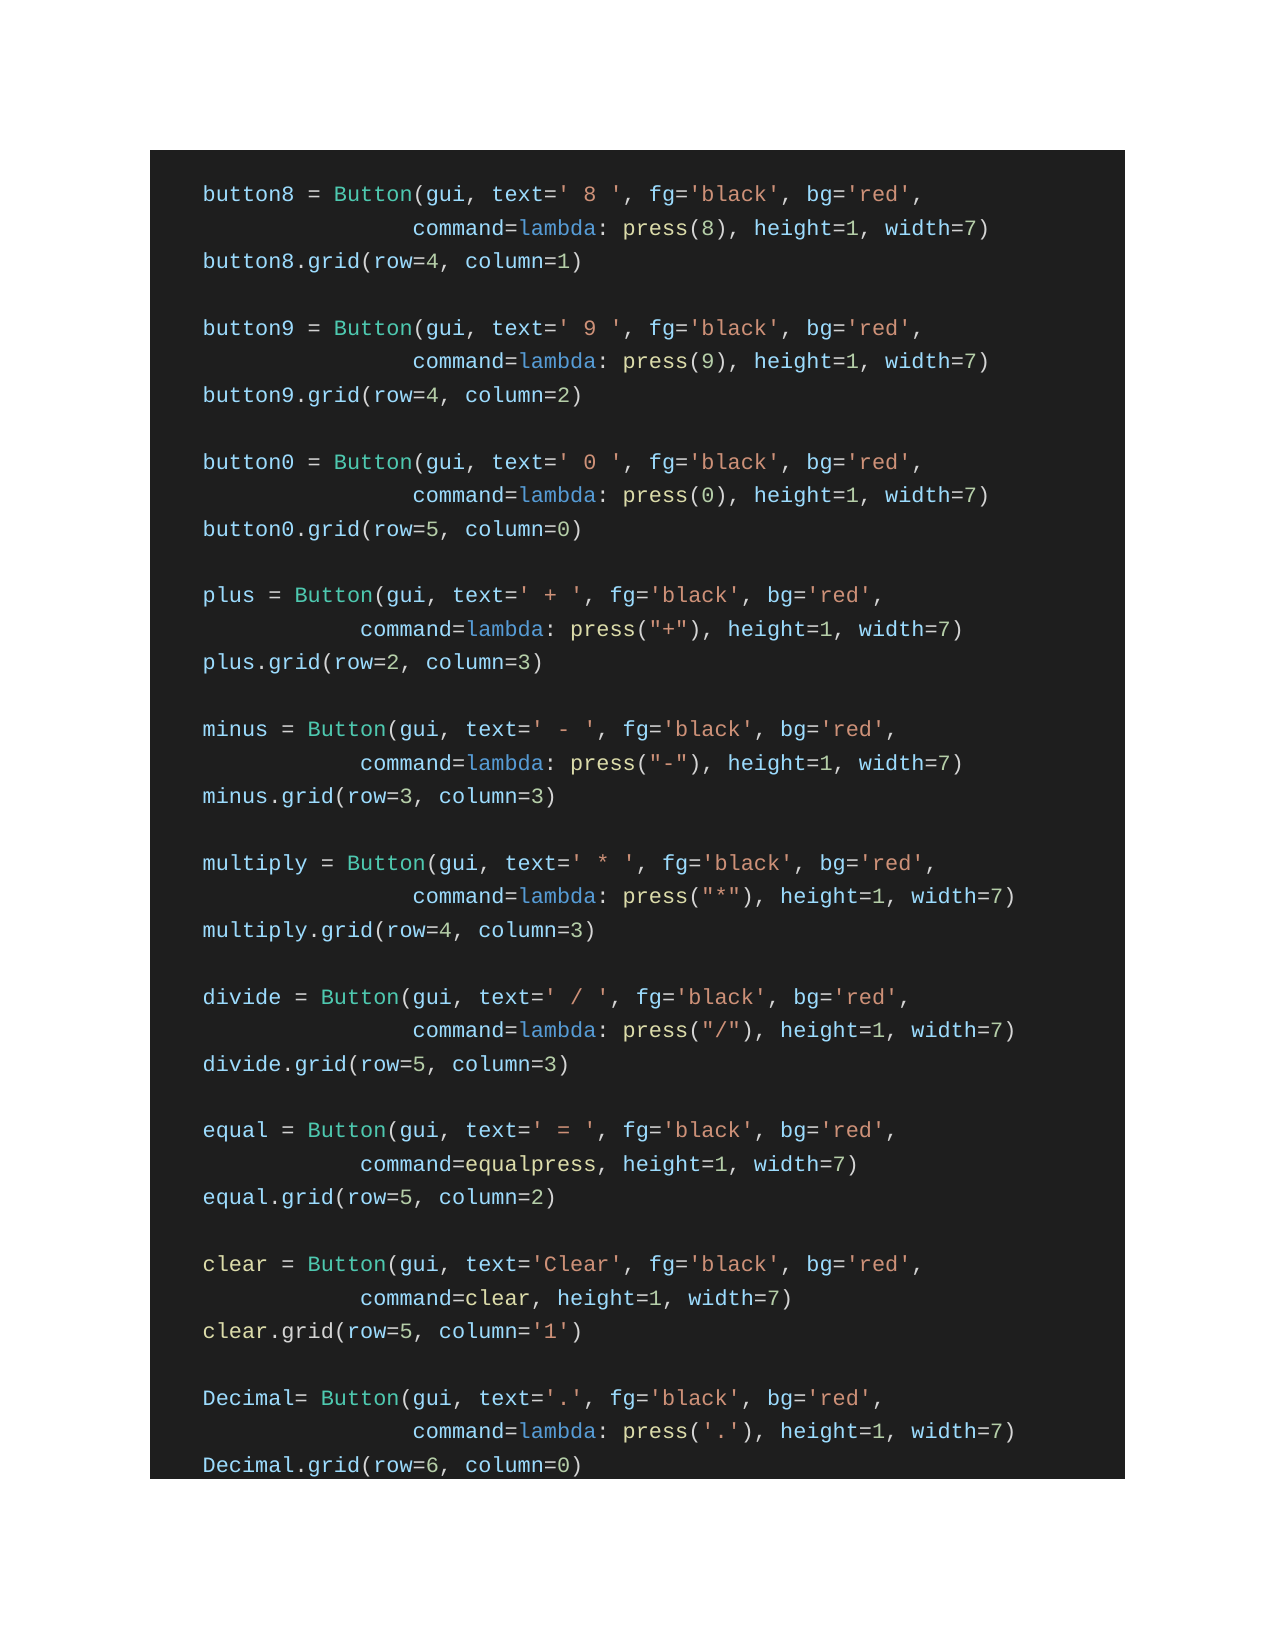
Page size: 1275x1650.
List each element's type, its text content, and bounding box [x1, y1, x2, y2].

text plus = Button(gui, text=' + ', fg='black', bg='red', [150, 585, 1125, 609]
text command=lambda: press(9), height=1, width=7) [150, 351, 1125, 375]
text command=lambda: press("*"), height=1, width=7) [150, 886, 1125, 910]
text button8 = Button(gui, text=' 8 ', fg='black', bg='red', [150, 183, 1125, 208]
text button0 = Button(gui, text=' 0 ', fg='black', bg='red', [150, 451, 1125, 476]
text command=clear, height=1, width=7) [150, 1287, 1125, 1312]
text button9 = Button(gui, text=' 9 ', fg='black', bg='red', [150, 317, 1125, 342]
text command=lambda: press("/"), height=1, width=7) [150, 1019, 1125, 1044]
text command=lambda: press('.'), height=1, width=7) [150, 1421, 1125, 1445]
text equal.grid(row=5, column=2) [150, 1187, 1125, 1211]
text plus.grid(row=2, column=3) [150, 652, 1125, 676]
text equal = Button(gui, text=' = ', fg='black', bg='red', [150, 1120, 1125, 1144]
text divide = Button(gui, text=' / ', fg='black', bg='red', [150, 986, 1125, 1011]
text command=lambda: press(0), height=1, width=7) [150, 484, 1125, 509]
text command=lambda: press("-"), height=1, width=7) [150, 752, 1125, 777]
text button9.grid(row=4, column=2) [150, 384, 1125, 409]
text command=lambda: press("+"), height=1, width=7) [150, 618, 1125, 643]
text clear = Button(gui, text='Clear', fg='black', bg='red', [150, 1253, 1125, 1278]
text command=equalpress, height=1, width=7) [150, 1153, 1125, 1178]
text command=lambda: press(8), height=1, width=7) [150, 217, 1125, 242]
text button0.grid(row=5, column=0) [150, 518, 1125, 543]
text Decimal.grid(row=6, column=0) [150, 1454, 1125, 1479]
text divide.grid(row=5, column=3) [150, 1053, 1125, 1078]
text multiply = Button(gui, text=' * ', fg='black', bg='red', [150, 852, 1125, 877]
text button8.grid(row=4, column=1) [150, 250, 1125, 275]
text multiply.grid(row=4, column=3) [150, 919, 1125, 944]
text minus = Button(gui, text=' - ', fg='black', bg='red', [150, 718, 1125, 743]
text minus.grid(row=3, column=3) [150, 785, 1125, 810]
text clear.grid(row=5, column='1') [150, 1320, 1125, 1345]
text Decimal= Button(gui, text='.', fg='black', bg='red', [150, 1387, 1125, 1412]
